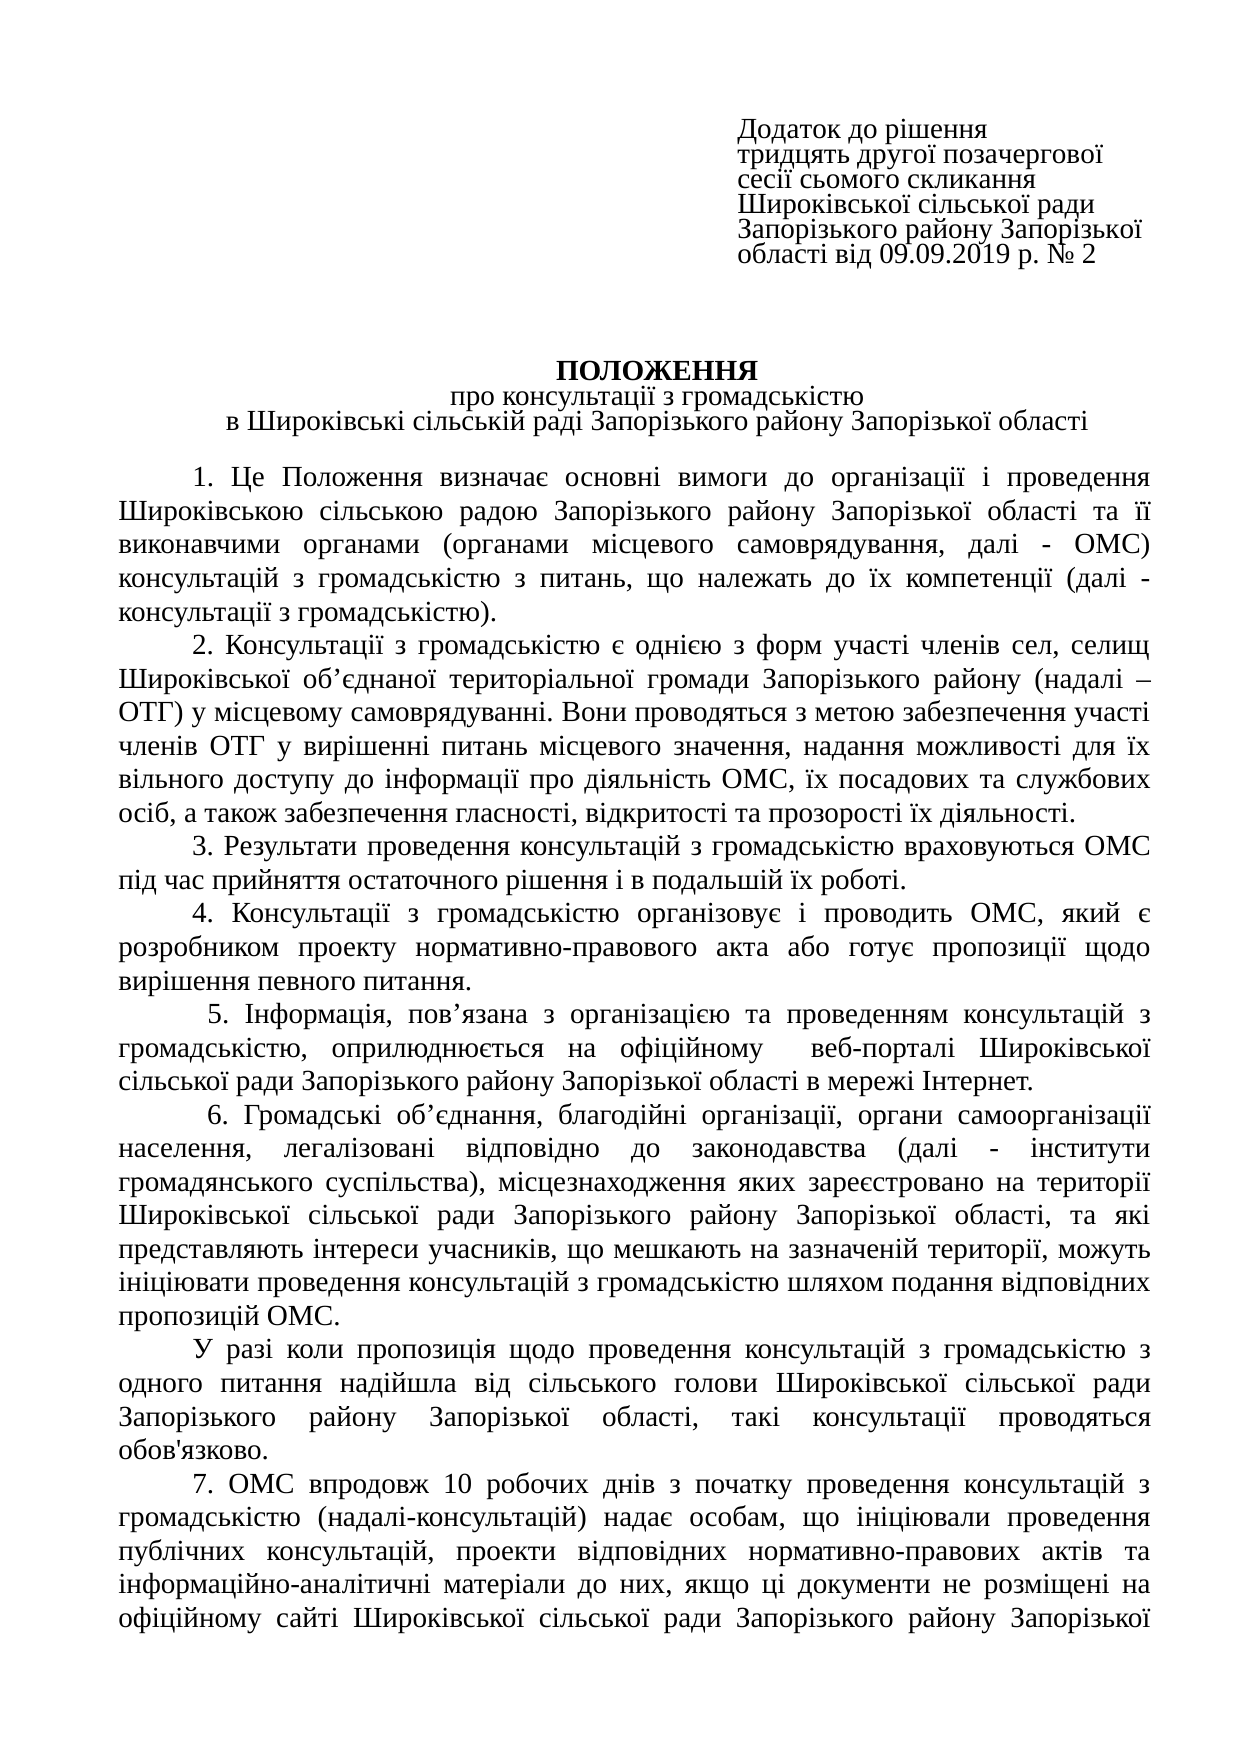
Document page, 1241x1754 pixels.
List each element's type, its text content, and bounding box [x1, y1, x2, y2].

text Положення [118, 360, 1152, 385]
text 4. Консультації з громадськістю організовує і проводить ОМС, який є розробником проекту нормативно-правового акта або готує пропозиції щодо вирішення певного питання. [118, 896, 1152, 996]
text Широківської сільської ради [737, 193, 1152, 218]
text Додаток до рішення [737, 118, 1152, 143]
text 3. Результати проведення консультацій з громадськістю враховуються ОМС під час прийняття остаточного рішення і в подальшій їх роботі. [118, 828, 1152, 896]
text в Широківські сільській раді Запорізького району Запорізької області [118, 410, 1152, 435]
text про консультації з громадськістю [118, 385, 1152, 410]
text 1. Це Положення визначає основні вимоги до організації і проведення Широківською сільською радою Запорізького району Запорізької області та її виконавчими органами (органами місцевого самоврядування, далі - ОМС) консультацій з громадськістю з питань, що належать до їх компетенції (далі - консультації з громадськістю). [118, 459, 1152, 627]
text тридцять другої позачергової сесії сьомого скликання [737, 143, 1152, 193]
text У разі коли пропозиція щодо проведення консультацій з громадськістю з одного питання надійшла від сільського голови Широківської сільської ради Запорізького району Запорізької області, такі консультації проводяться обов'язково. [118, 1332, 1152, 1466]
text 5. Інформація, пов’язана з організацією та проведенням консультацій з громадськістю, оприлюднюється на офіційному веб-порталі Широківської сільської ради Запорізького району Запорізької області в мережі Інтернет. [118, 996, 1152, 1097]
text Запорізького району Запорізької області від 09.09.2019 р. № 2 [737, 218, 1152, 268]
text 6. Громадські об’єднання, благодійні організації, органи самоорганізації населення, легалізовані відповідно до законодавства (далі - інститути громадянського суспільства), місцезнаходження яких зареєстровано на території Широківської сільської ради Запорізького району Запорізької області, та які представляють інтереси учасників, що мешкають на зазначеній території, можуть ініціювати проведення консультацій з громадськістю шляхом подання відповідних пропозицій ОМС. [118, 1097, 1152, 1332]
text 2. Консультації з громадськістю є однією з форм участі членів сел, селищ Широківської об’єднаної територіальної громади Запорізького району (надалі – ОТГ) у місцевому самоврядуванні. Вони проводяться з метою забезпечення участі членів ОТГ у вирішенні питань місцевого значення, надання можливості для їх вільного доступу до інформації про діяльність ОМС, їх посадових та службових осіб, а також забезпечення гласності, відкритості та прозорості їх діяльності. [118, 627, 1152, 828]
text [118, 1466, 1152, 1633]
